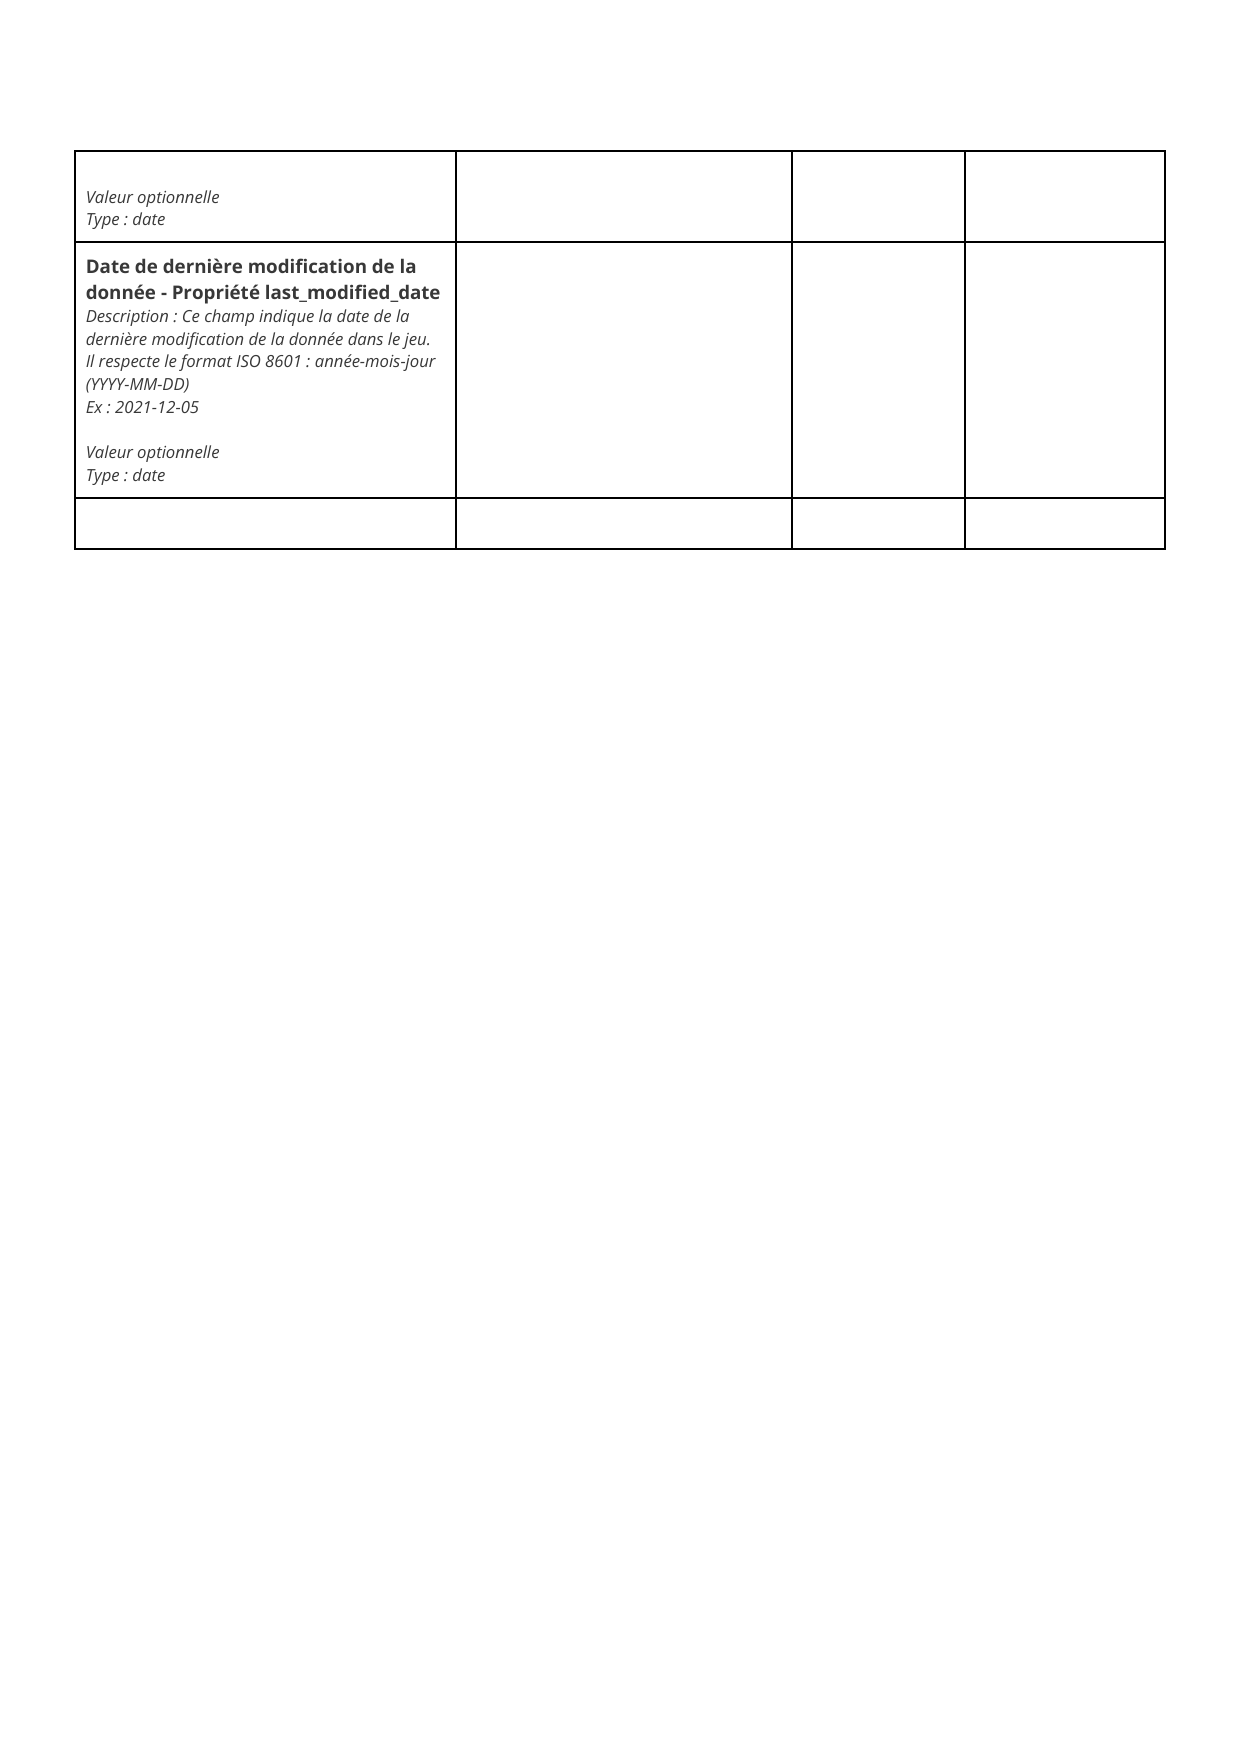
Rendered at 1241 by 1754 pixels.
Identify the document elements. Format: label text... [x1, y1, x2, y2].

table_cell [793, 243, 964, 497]
table_cell [457, 152, 791, 241]
table_cell [457, 243, 791, 497]
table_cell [76, 152, 455, 241]
table_cell [793, 152, 964, 241]
table_cell [793, 499, 964, 547]
table_cell [76, 499, 455, 547]
table_cell [966, 243, 1164, 497]
table_cell Date de dernière modification de la donnée - Propriété last_modified_date Description : Ce champ indique la date de la dernière modification de la donnée dans le jeu. Il respecte le format ISO 8601 : année-mois-jour (YYYY-MM-DD) Ex : 2021-12-05 Valeur optionnelle Type : date [76, 243, 455, 497]
table_cell [966, 499, 1164, 547]
table_cell [966, 152, 1164, 241]
table_cell [457, 499, 791, 547]
